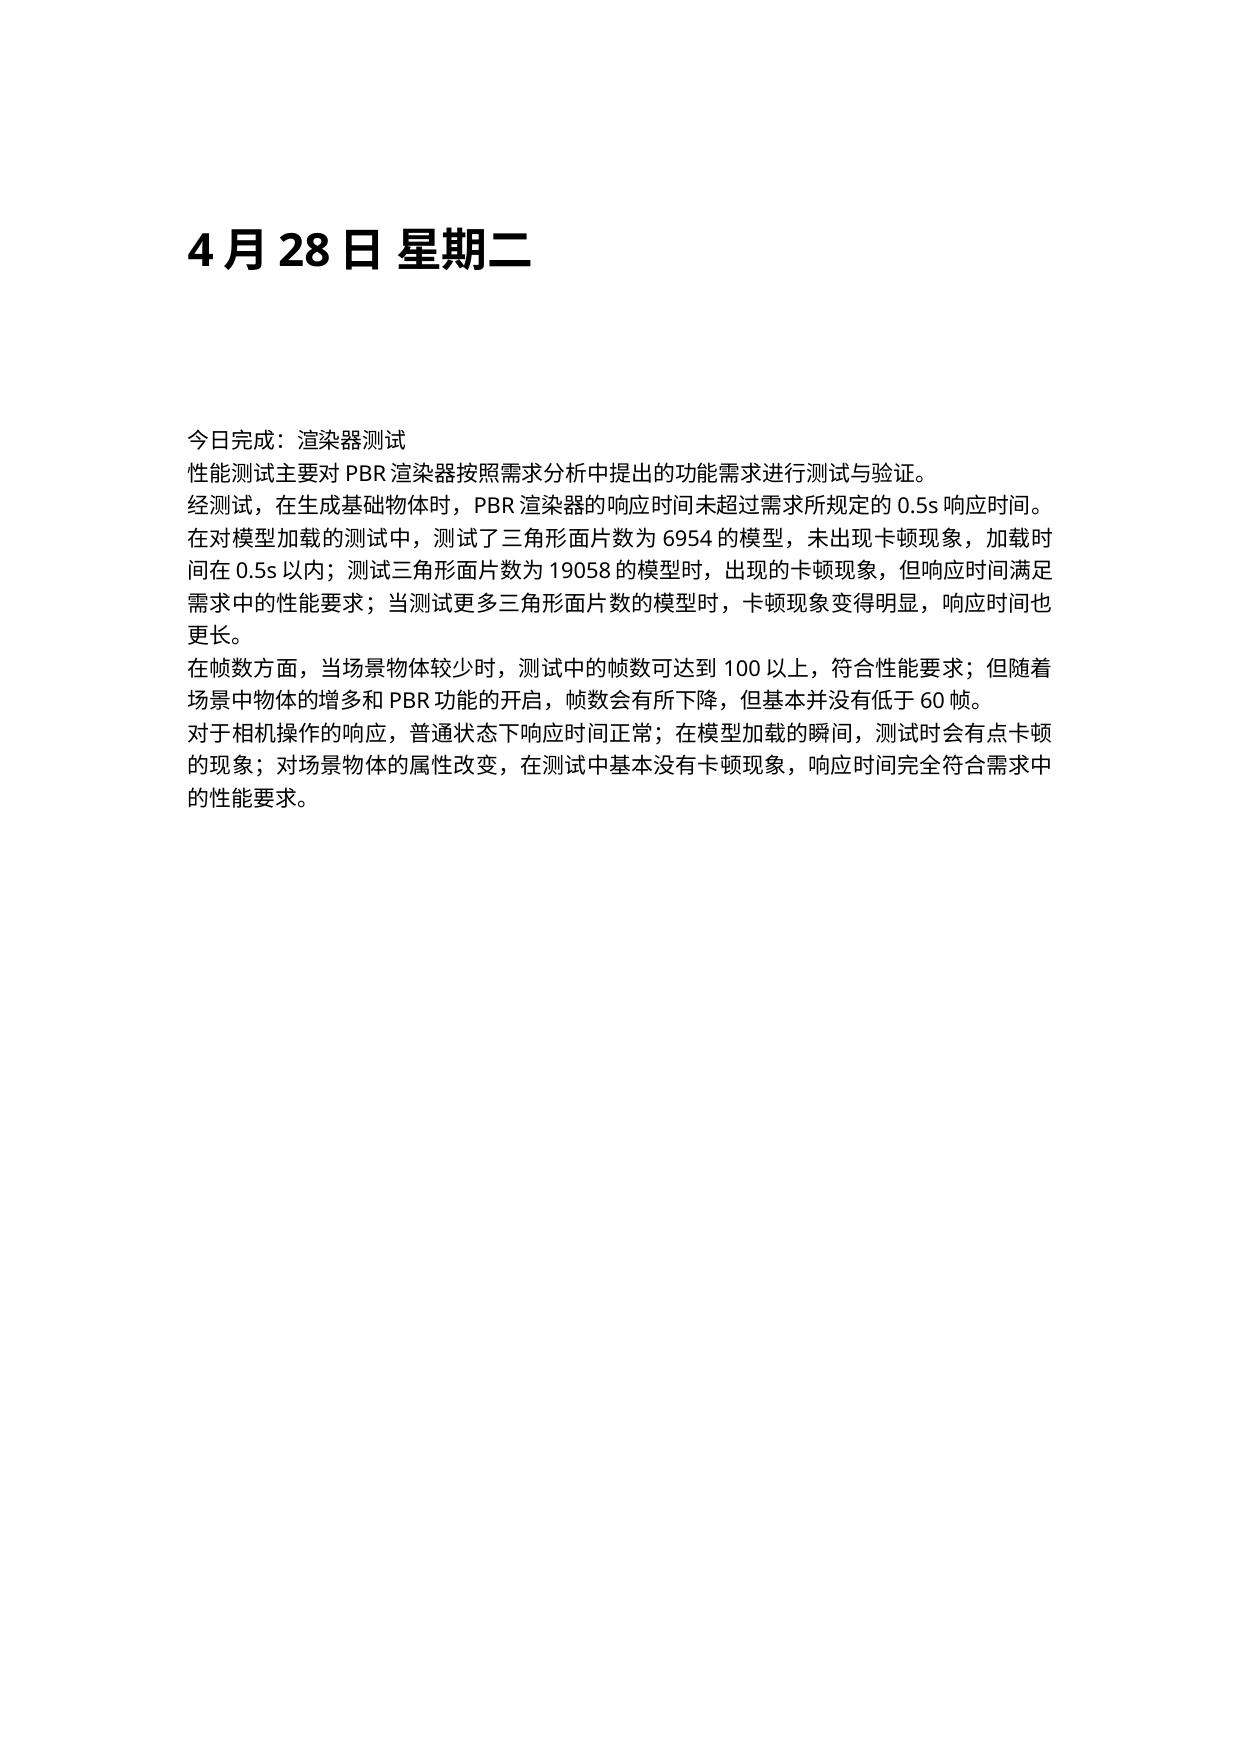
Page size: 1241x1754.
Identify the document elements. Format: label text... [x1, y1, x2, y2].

subtitle 4月28日 星期二 [187, 197, 1053, 295]
text 对于相机操作的响应，普通状态下响应时间正常；在模型加载的瞬间，测试时会有点卡顿的现象；对场景物体的属性改变，在测试中基本没有卡顿现象，响应时间完全符合需求中的性能要求。 [187, 716, 1053, 813]
text 在帧数方面，当场景物体较少时，测试中的帧数可达到100以上，符合性能要求；但随着场景中物体的增多和PBR功能的开启，帧数会有所下降，但基本并没有低于60帧。 [187, 651, 1053, 716]
text 性能测试主要对PBR渲染器按照需求分析中提出的功能需求进行测试与验证。 [187, 456, 1053, 488]
text 经测试，在生成基础物体时，PBR渲染器的响应时间未超过需求所规定的0.5s响应时间。在对模型加载的测试中，测试了三角形面片数为6954的模型，未出现卡顿现象，加载时间在0.5s以内；测试三角形面片数为19058的模型时，出现的卡顿现象，但响应时间满足需求中的性能要求；当测试更多三角形面片数的模型时，卡顿现象变得明显，响应时间也更长。 [187, 488, 1053, 651]
text 今日完成：渲染器测试 [187, 423, 1053, 456]
